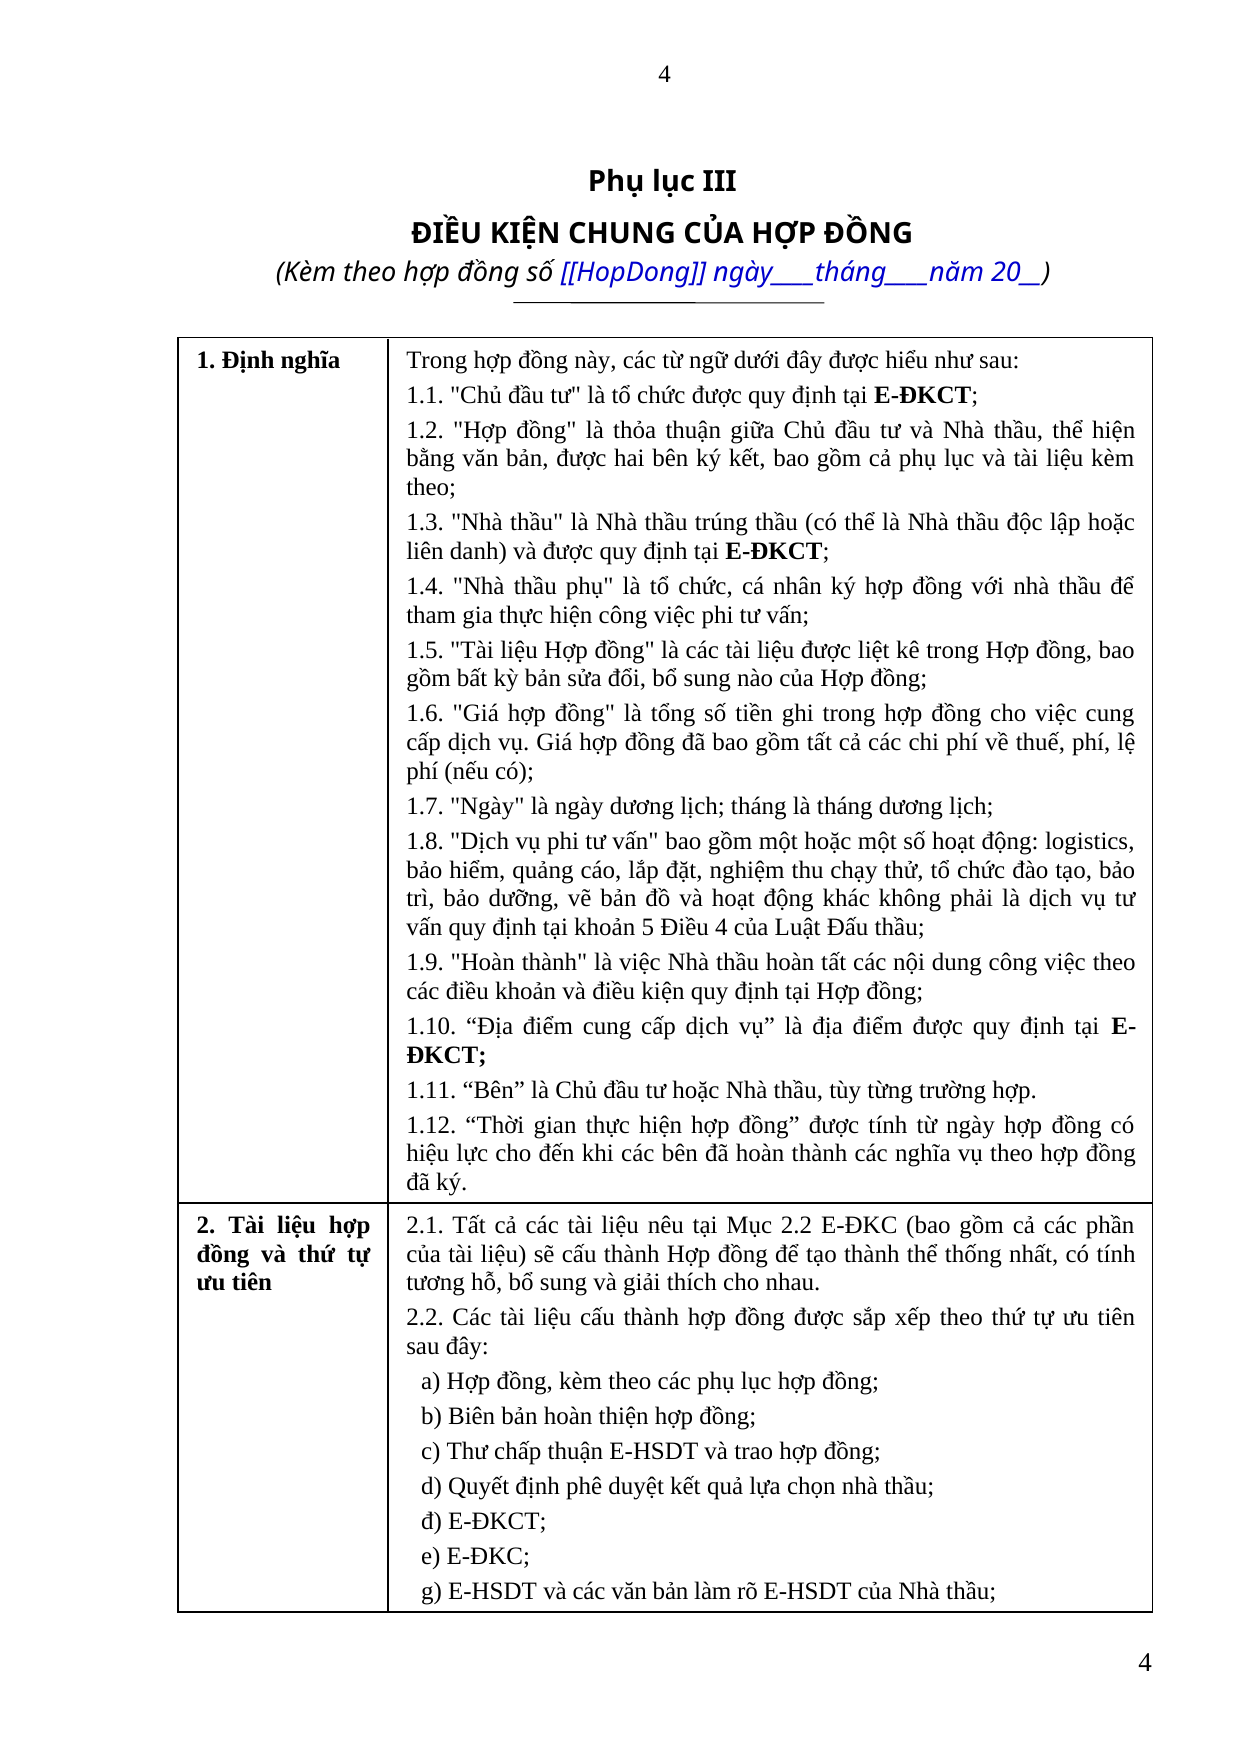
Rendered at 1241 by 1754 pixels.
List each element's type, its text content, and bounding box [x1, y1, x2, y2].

table_header 1. Định nghĩa [179, 338, 388, 1202]
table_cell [389, 1204, 1152, 1611]
text ĐIỀU KIỆN CHUNG CỦA HỢP ĐỒNG [177, 212, 1147, 252]
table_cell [179, 1204, 387, 1611]
table_header Trong hợp đồng này, các từ ngữ dưới đây được hiểu như sau: 1.1. "Chủ đầu tư" là tổ chức được quy định tại E-ĐKCT; 1.2. "Hợp đồng" là thỏa thuận giữa Chủ đầu tư và Nhà thầu, thể hiện bằng văn bản, được hai bên ký kết, bao gồm cả phụ lục và tài liệu kèm theo; 1.3. "Nhà thầu" là Nhà thầu trúng thầu (có thể là Nhà thầu độc lập hoặc liên danh) và được quy định tại E-ĐKCT; 1.4. "Nhà thầu phụ" là tổ chức, cá nhân ký hợp đồng với nhà thầu để tham gia thực hiện công việc phi tư vấn; 1.5. "Tài liệu Hợp đồng" là các tài liệu được liệt kê trong Hợp đồng, bao gồm bất kỳ bản sửa đổi, bổ sung nào của Hợp đồng; 1.6. "Giá hợp đồng" là tổng số tiền ghi trong hợp đồng cho việc cung cấp dịch vụ. Giá hợp đồng đã bao gồm tất cả các chi phí về thuế, phí, lệ phí (nếu có); 1.7. "Ngày" là ngày dương lịch; tháng là tháng dương lịch; 1.8. "Dịch vụ phi tư vấn" bao gồm một hoặc một số hoạt động: logistics, bảo hiểm, quảng cáo, lắp đặt, nghiệm thu chạy thử, tổ chức đào tạo, bảo trì, bảo dưỡng, vẽ bản đồ và hoạt động khác không phải là dịch vụ tư vấn quy định tại khoản 5 Điều 4 của Luật Đấu thầu; 1.9. "Hoàn thành" là việc Nhà thầu hoàn tất các nội dung công việc theo các điều khoản và điều kiện quy định tại Hợp đồng; 1.10. “Địa điểm cung cấp dịch vụ” là địa điểm được quy định tại E-ĐKCT; 1.11. “Bên” là Chủ đầu tư hoặc Nhà thầu, tùy từng trường hợp. 1.12. “Thời gian thực hiện hợp đồng” được tính từ ngày hợp đồng có hiệu lực cho đến khi các bên đã hoàn thành các nghĩa vụ theo hợp đồng đã ký. [389, 338, 1152, 1202]
text (Kèm theo hợp đồng số [[HopDong]] ngày____tháng____năm 20__) [177, 252, 1152, 289]
text Phụ lục III [177, 160, 1147, 200]
